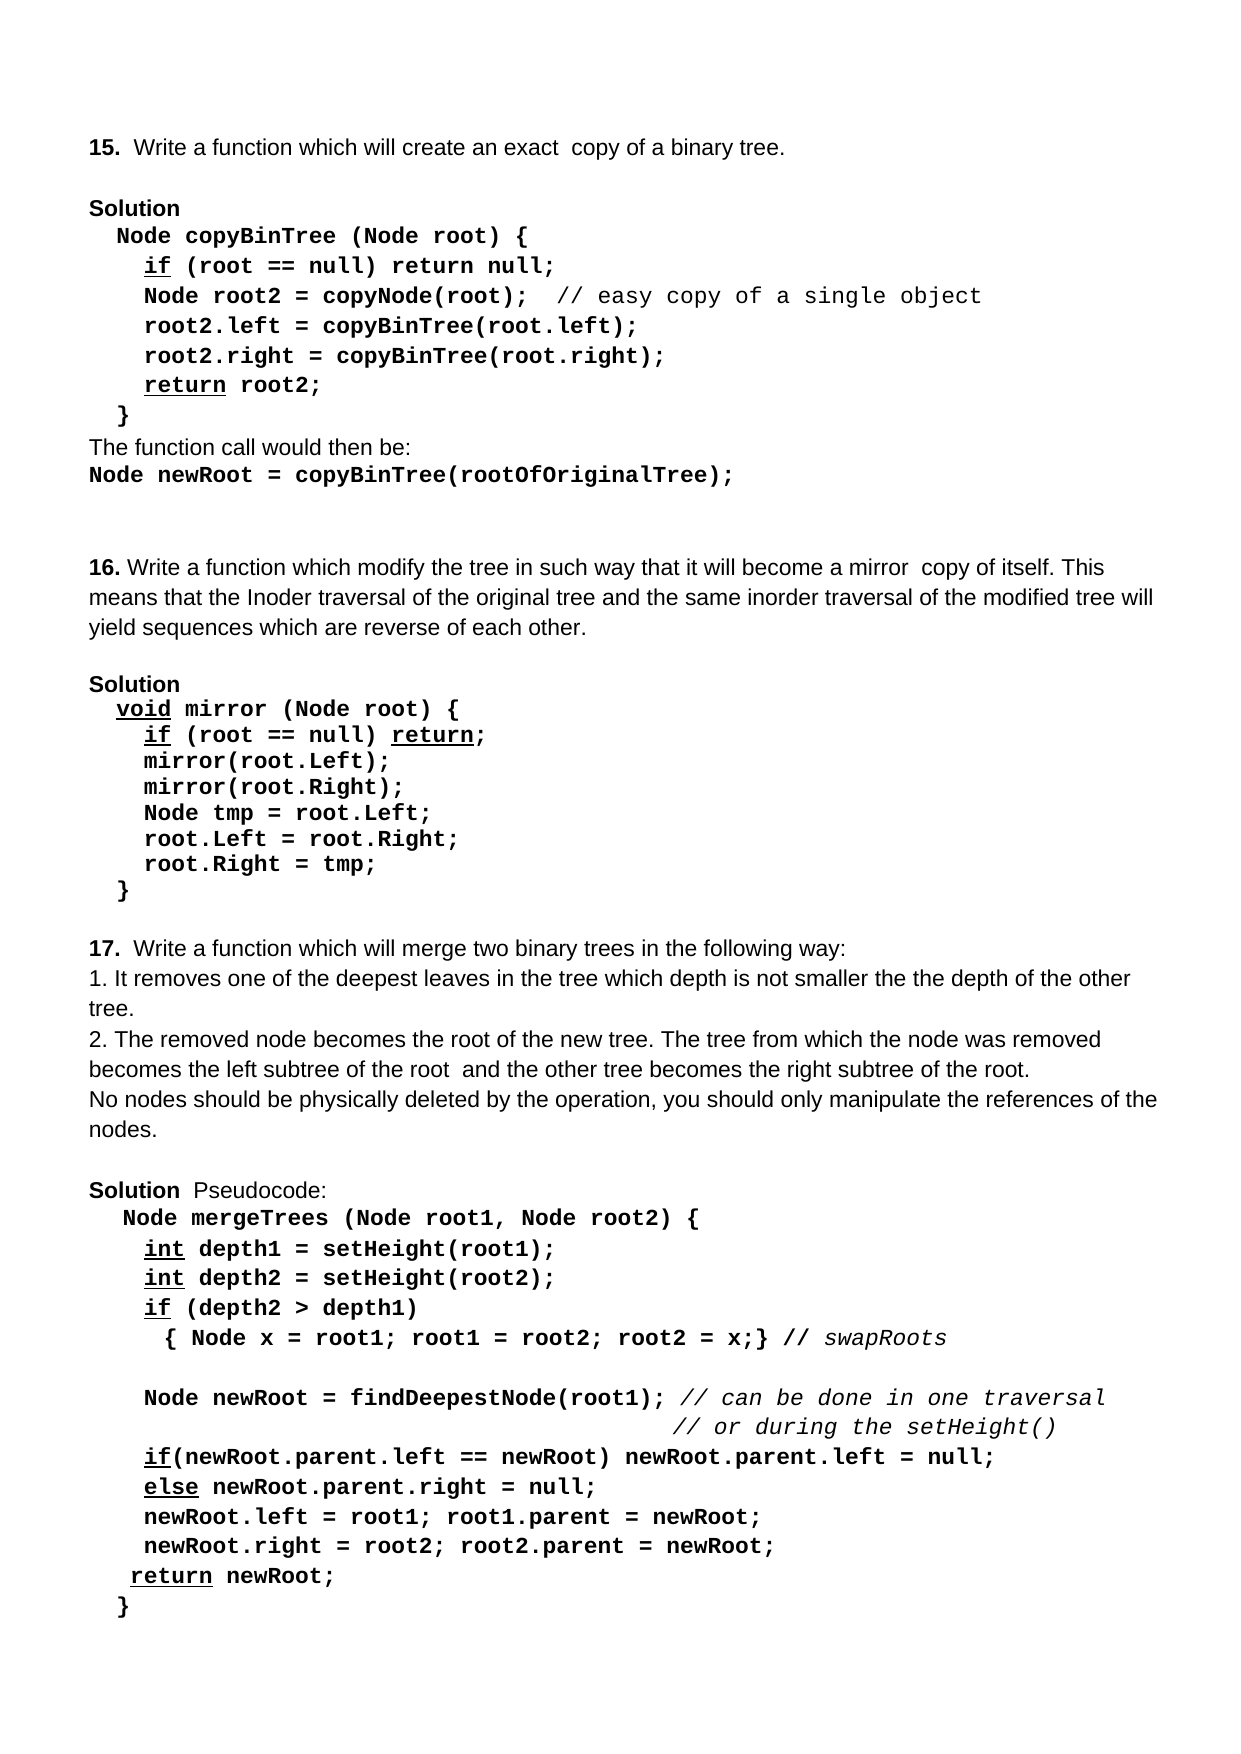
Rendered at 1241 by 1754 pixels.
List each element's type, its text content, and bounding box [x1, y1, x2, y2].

text return root2; [89, 374, 1167, 400]
text mirror(root.Right); [89, 775, 1167, 801]
text Solution Pseudocode: [89, 1177, 1167, 1203]
text Node tmp = root.Left; [89, 801, 1167, 827]
text newRoot.left = root1; root1.parent = newRoot; [89, 1505, 1167, 1531]
text 2. The removed node becomes the root of the new tree. The tree from which the node was removed becomes the left subtree of the root and the other tree becomes the right subtree of the root. [89, 1026, 1167, 1082]
text { Node x = root1; root1 = root2; root2 = x;} // swapRoots [89, 1326, 1167, 1352]
text } [89, 404, 1167, 429]
text 17. Write a function which will merge two binary trees in the following way: [89, 935, 1167, 961]
text root2.right = copyBinTree(root.right); [89, 344, 1167, 370]
text Solution [89, 195, 1167, 221]
text return newRoot; [89, 1564, 1167, 1591]
text Node mergeTrees (Node root1, Node root2) { [89, 1207, 1167, 1233]
text } [89, 879, 1167, 905]
text 15. Write a function which will create an exact copy of a binary tree. [89, 134, 1167, 161]
text if (root == null) return null; [89, 255, 1167, 281]
text root2.left = copyBinTree(root.left); [89, 314, 1167, 340]
text if (root == null) return; [89, 723, 1167, 749]
text Node copyBinTree (Node root) { [89, 225, 1167, 251]
text Node root2 = copyNode(root); // easy copy of a single object [89, 284, 1167, 310]
text else newRoot.parent.right = null; [89, 1475, 1167, 1501]
text newRoot.right = root2; root2.parent = newRoot; [89, 1535, 1167, 1561]
text mirror(root.Left); [89, 749, 1167, 775]
text Node newRoot = findDeepestNode(root1); // can be done in one traversal [89, 1386, 1167, 1412]
text No nodes should be physically deleted by the operation, you should only manipulate the references of the nodes. [89, 1086, 1167, 1142]
text int depth1 = setHeight(root1); [89, 1237, 1167, 1263]
text Solution [89, 671, 1167, 697]
text root.Right = tmp; [89, 853, 1167, 879]
text } [89, 1594, 1167, 1620]
text int depth2 = setHeight(root2); [89, 1267, 1167, 1293]
text 1. It removes one of the deepest leaves in the tree which depth is not smaller the the depth of the other tree. [89, 965, 1167, 1022]
text if (depth2 > depth1) [89, 1296, 1167, 1322]
text The function call would then be: [89, 433, 1167, 460]
text void mirror (Node root) { [89, 697, 1167, 723]
text root.Left = root.Right; [89, 827, 1167, 853]
text Node newRoot = copyBinTree(rootOfOriginalTree); [89, 464, 1167, 489]
text // or during the setHeight() [89, 1416, 1167, 1442]
text 16. Write a function which modify the tree in such way that it will become a mirror copy of itself. This means that the Inoder traversal of the original tree and the same inorder traversal of the modified tree will yield sequences which are reverse of each other. [89, 554, 1167, 641]
text if(newRoot.parent.left == newRoot) newRoot.parent.left = null; [89, 1445, 1167, 1471]
